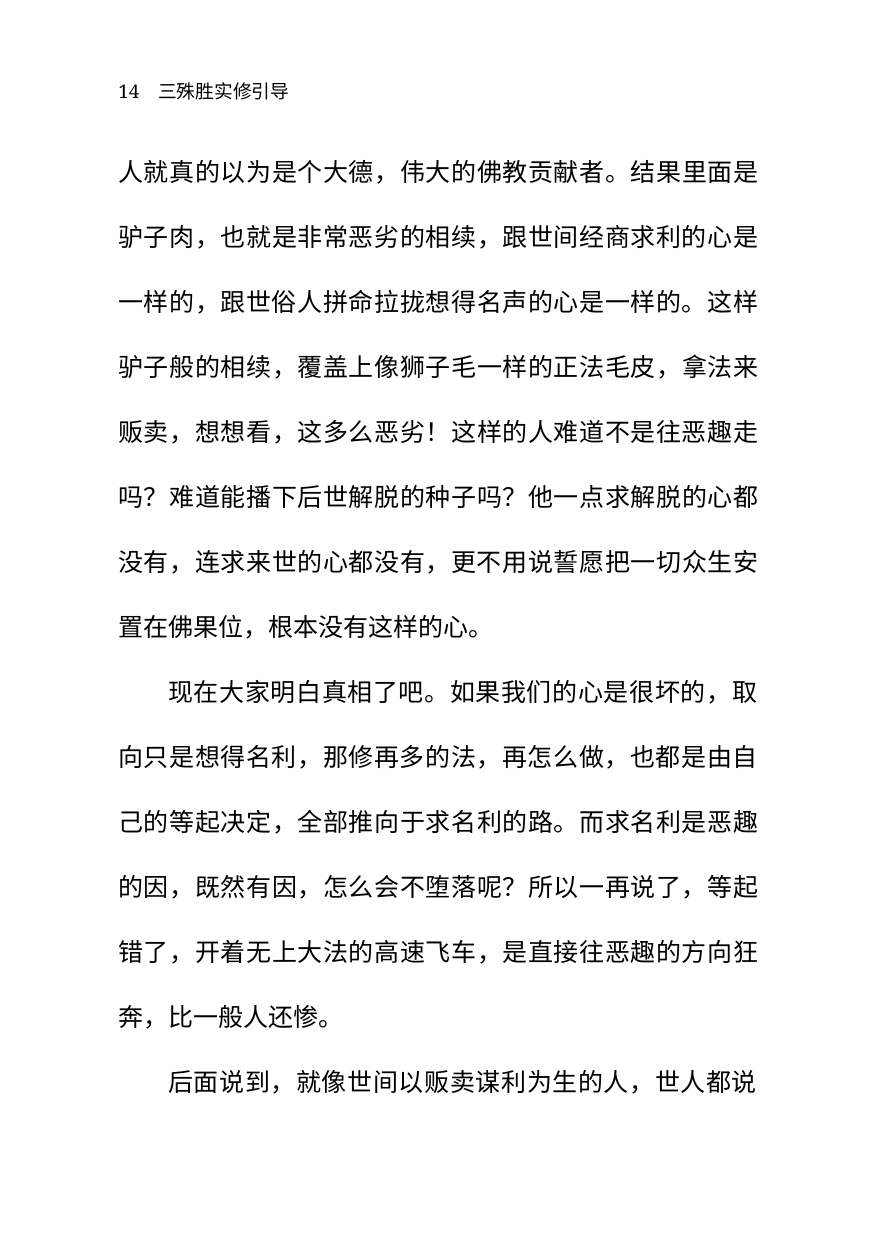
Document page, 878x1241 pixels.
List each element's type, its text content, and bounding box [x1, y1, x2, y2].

text 现在大家明白真相了吧。如果我们的心是很坏的，取向只是想得名利，那修再多的法，再怎么做，也都是由自己的等起决定，全部推向于求名利的路。而求名利是恶趣的因，既然有因，怎么会不堕落呢？所以一再说了，等起错了，开着无上大法的高速飞车，是直接往恶趣的方向狂奔，比一般人还惨。 [118, 658, 759, 1048]
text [118, 1048, 759, 1113]
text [118, 138, 759, 658]
